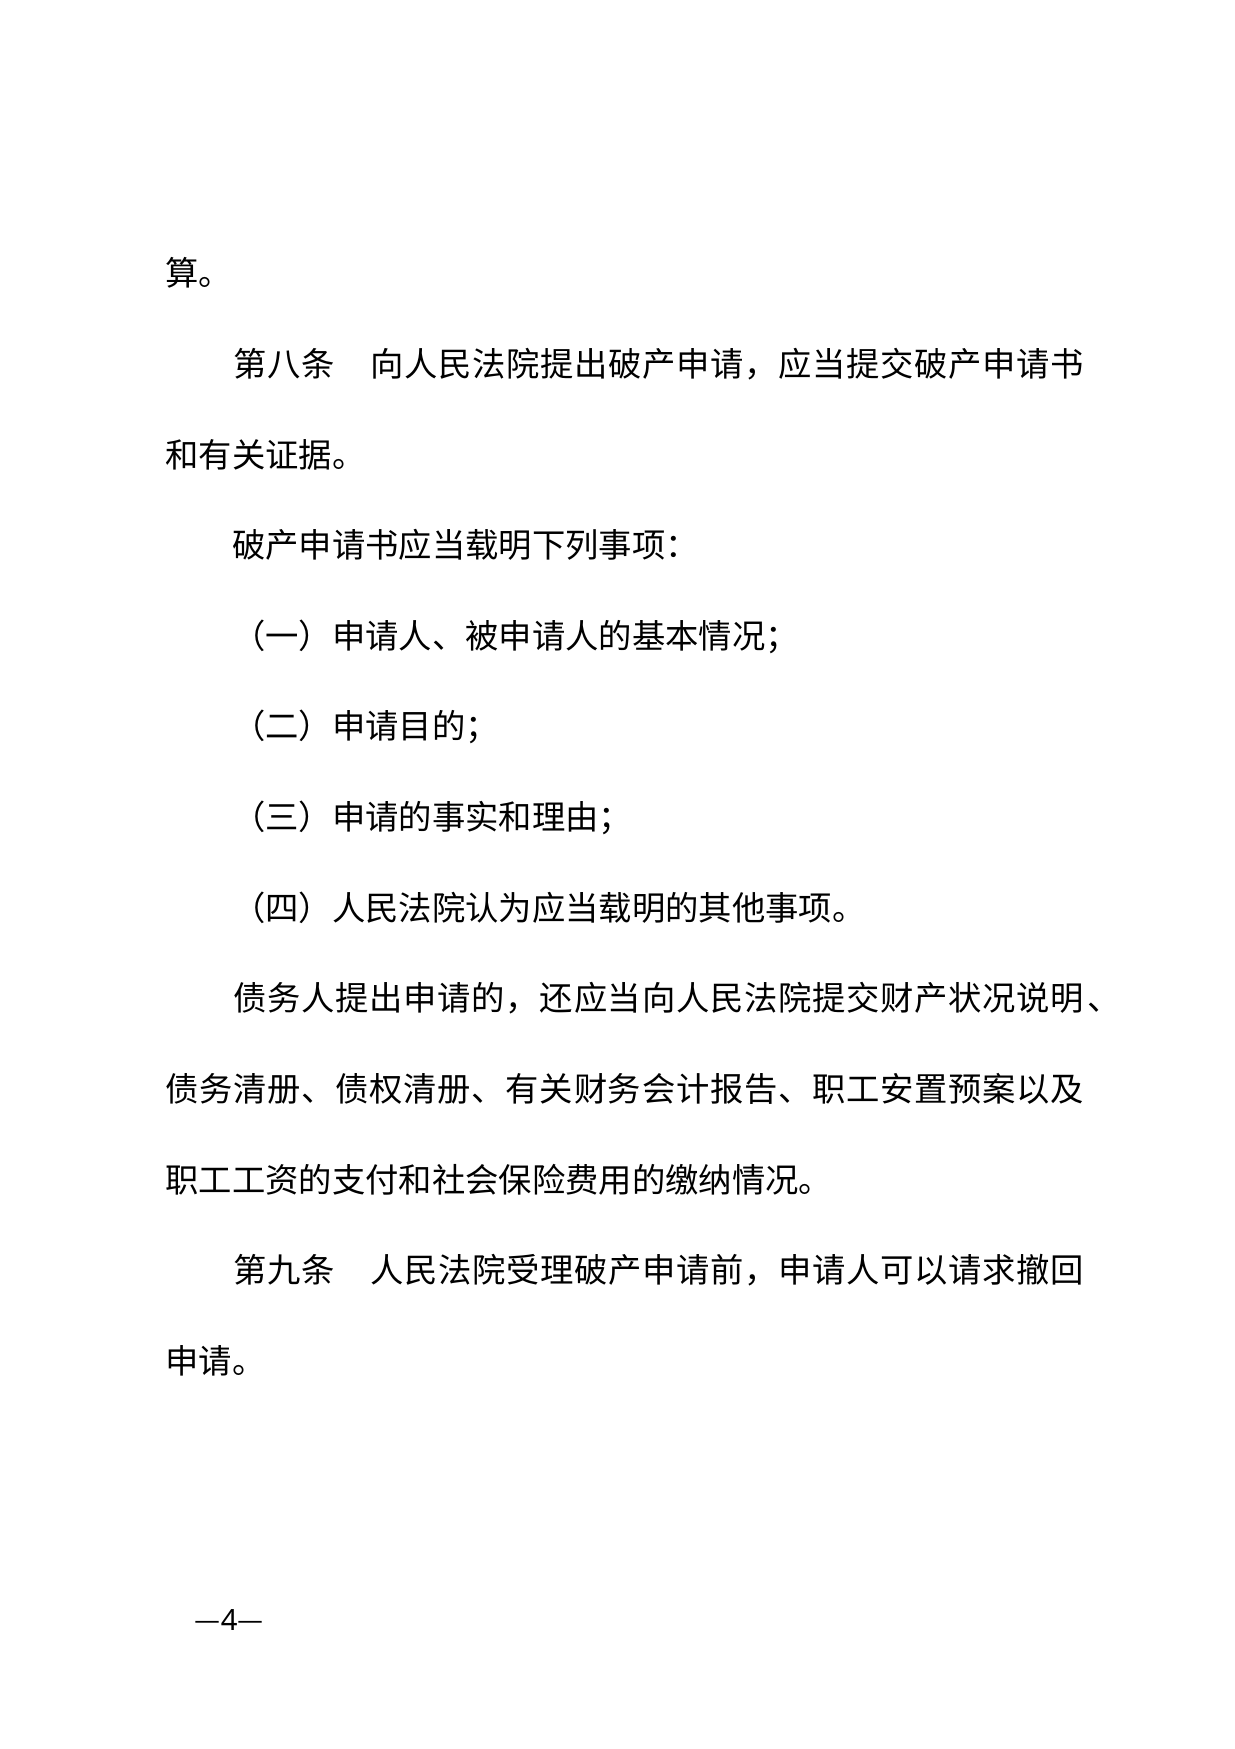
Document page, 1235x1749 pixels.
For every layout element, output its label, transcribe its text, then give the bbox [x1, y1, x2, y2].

text 第八条 向人民法院提出破产申请，应当提交破产申请书和有关证据。 [165, 317, 1087, 498]
text 破产申请书应当载明下列事项： [165, 498, 1087, 588]
text 债务人提出申请的，还应当向人民法院提交财产状况说明、债务清册、债权清册、有关财务会计报告、职工安置预案以及职工工资的支付和社会保险费用的缴纳情况。 [165, 951, 1087, 1223]
text （二）申请目的； [165, 679, 1087, 770]
text 第九条 人民法院受理破产申请前，申请人可以请求撤回申请。 [165, 1223, 1087, 1404]
text （四）人民法院认为应当载明的其他事项。 [165, 860, 1087, 951]
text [165, 226, 1087, 317]
text （三）申请的事实和理由； [165, 770, 1087, 860]
text （一）申请人、被申请人的基本情况； [165, 588, 1087, 679]
